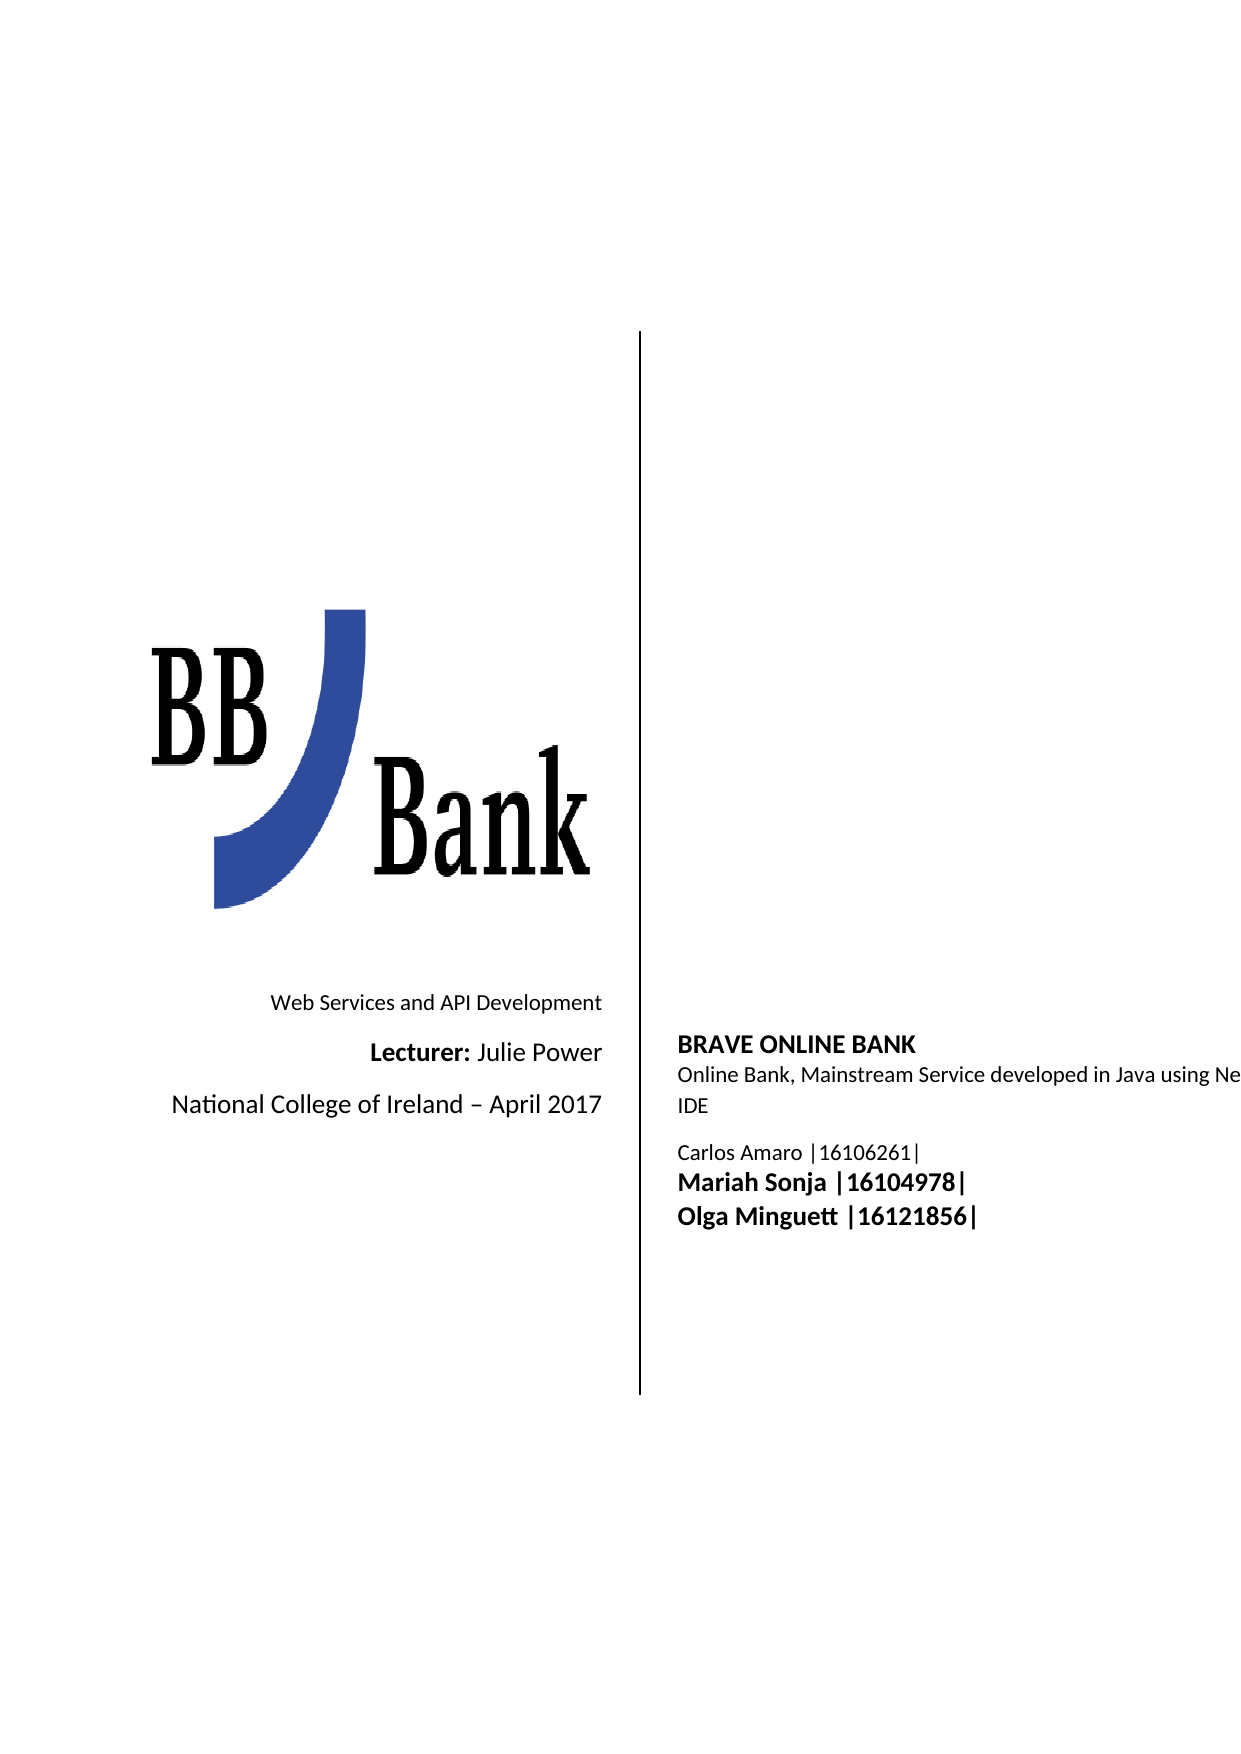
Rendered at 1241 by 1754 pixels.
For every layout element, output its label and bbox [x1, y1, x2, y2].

picture [138, 586, 603, 934]
